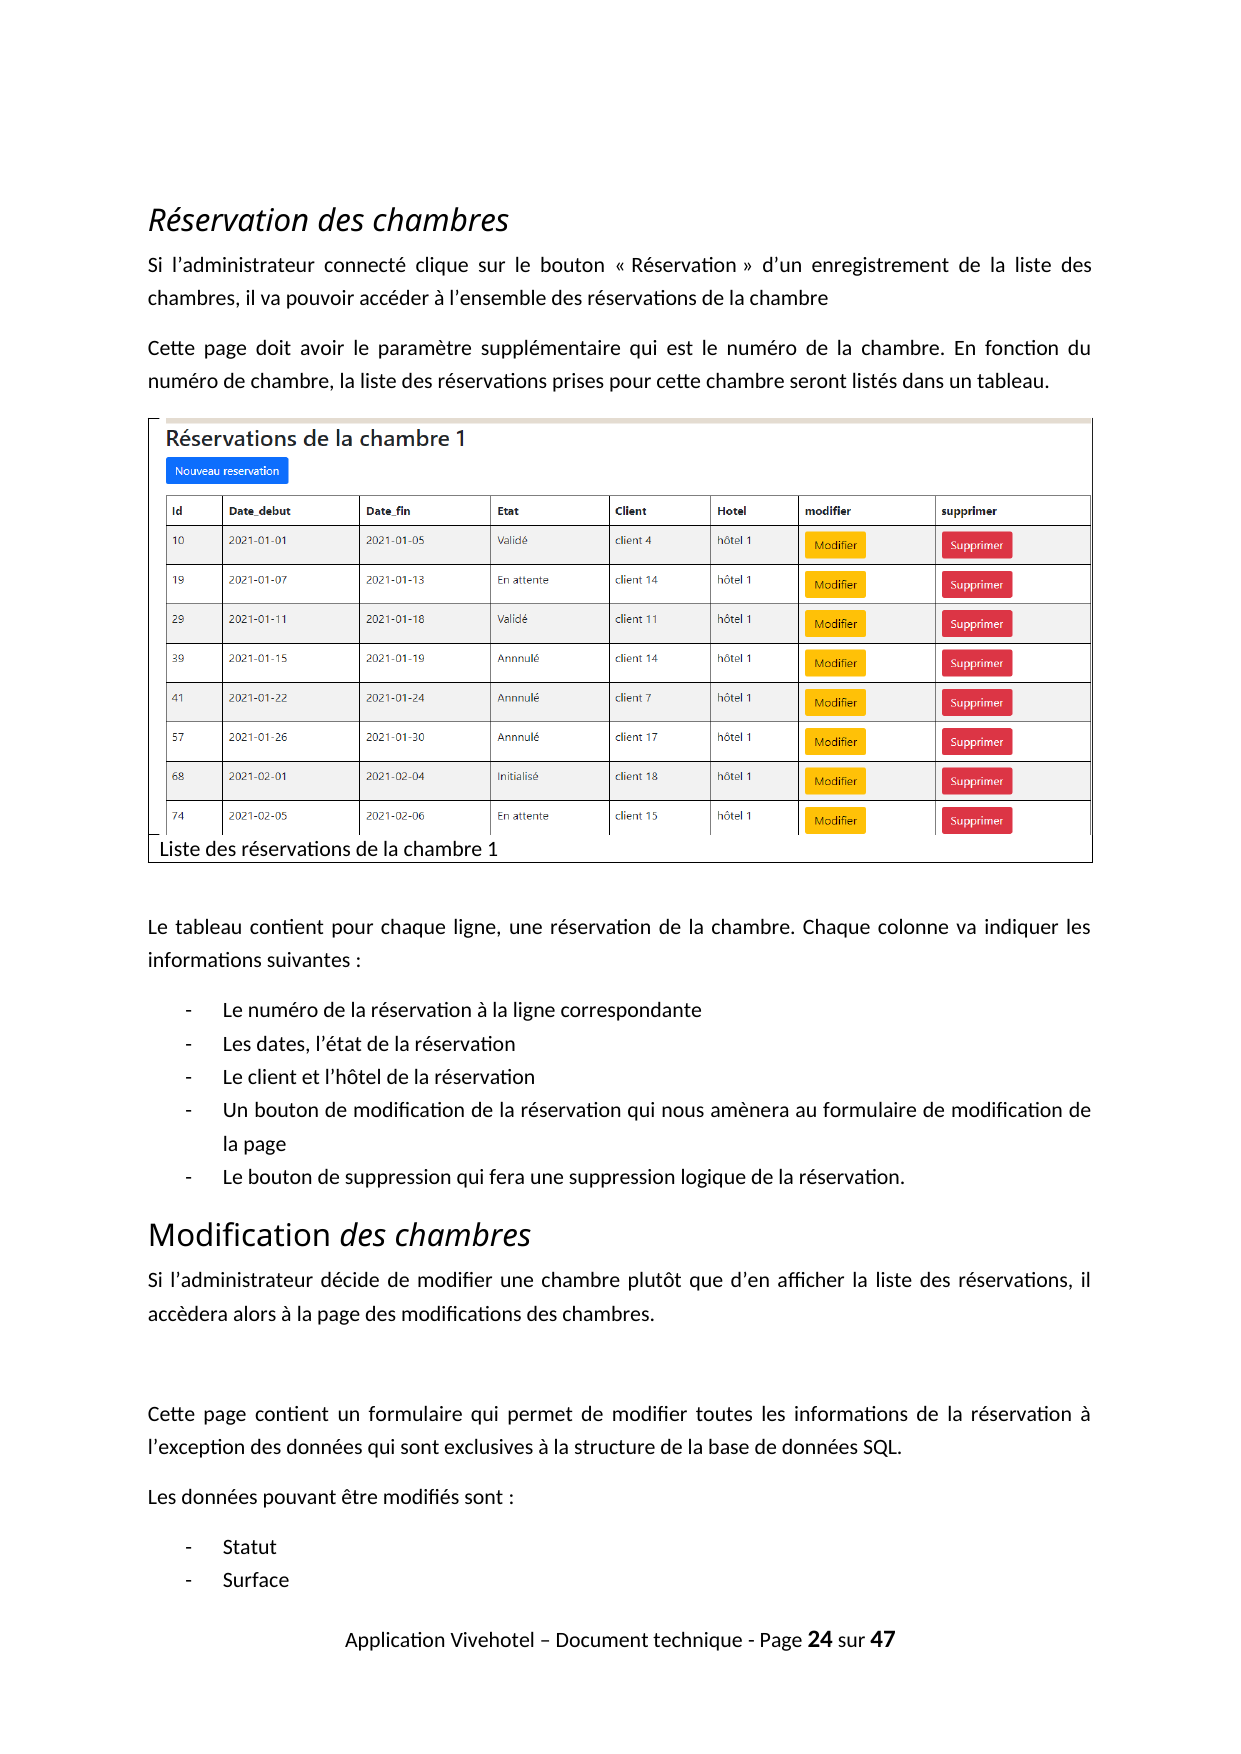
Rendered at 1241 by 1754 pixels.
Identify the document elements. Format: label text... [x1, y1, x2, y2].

text Les données pouvant être modifiés sont : [148, 1483, 1093, 1510]
text Le tableau contient pour chaque ligne, une réservation de la chambre. Chaque colonne va indiquer les informations suivantes : [148, 913, 1093, 973]
subtitle Réservation des chambres [148, 198, 1093, 240]
list Le bouton de suppression qui fera une suppression logique de la réservation. [185, 1163, 1093, 1190]
subtitle Modification des chambres [148, 1213, 1093, 1256]
list Le numéro de la réservation à la ligne correspondante [185, 996, 1093, 1023]
picture [159, 418, 1093, 835]
list Surface [185, 1566, 1093, 1593]
list Les dates, l’état de la réservation [185, 1030, 1093, 1056]
text Si l’administrateur connecté clique sur le bouton « Réservation » d’un enregistrement de la liste des chambres, il va pouvoir accéder à l’ensemble des réservations de la chambre [148, 251, 1093, 311]
table_cell Liste des réservations de la chambre 1 [149, 835, 1092, 862]
list Statut [185, 1533, 1093, 1560]
text Cette page doit avoir le paramètre supplémentaire qui est le numéro de la chambre. En fonction du numéro de chambre, la liste des réservations prises pour cette chambre seront listés dans un tableau. [148, 334, 1093, 394]
list Un bouton de modification de la réservation qui nous amènera au formulaire de modification de la page [185, 1096, 1093, 1156]
text Cette page contient un formulaire qui permet de modifier toutes les informations de la réservation à l’exception des données qui sont exclusives à la structure de la base de données SQL. [148, 1400, 1093, 1460]
list Le client et l’hôtel de la réservation [185, 1063, 1093, 1090]
table_header [149, 419, 159, 834]
text Si l’administrateur décide de modifier une chambre plutôt que d’en afficher la liste des réservations, il accèdera alors à la page des modifications des chambres. [148, 1266, 1093, 1326]
